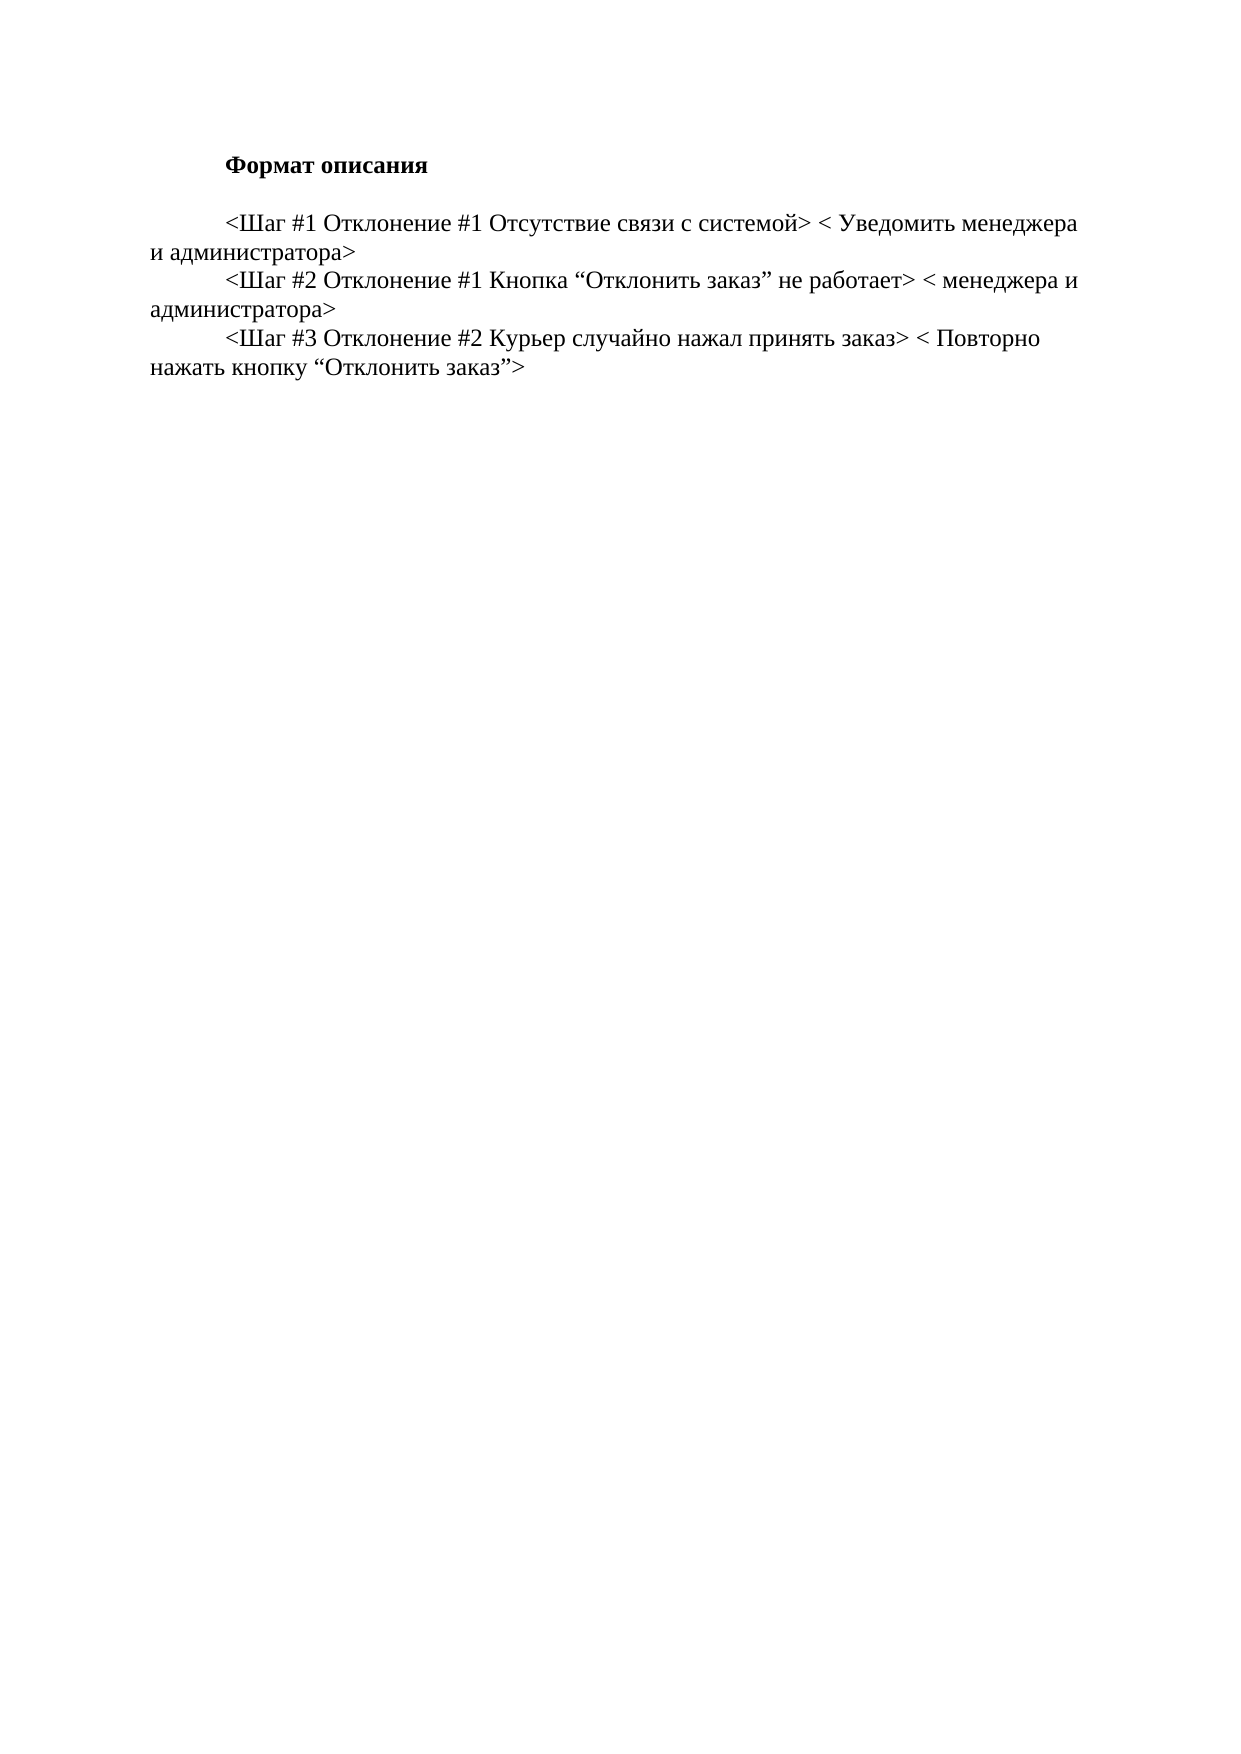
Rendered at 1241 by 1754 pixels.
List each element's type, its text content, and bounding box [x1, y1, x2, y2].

text <Шаг #1 Отклонение #1 Отсутствие связи с системой> < Уведомить менеджера и администратора> [150, 208, 1090, 265]
text Формат описания [150, 150, 1090, 179]
text <Шаг #2 Отклонение #1 Кнопка “Отклонить заказ” не работает> < менеджера и администратора> [150, 265, 1090, 323]
text <Шаг #3 Отклонение #2 Курьер случайно нажал принять заказ> < Повторно нажать кнопку “Отклонить заказ”> [150, 323, 1090, 380]
